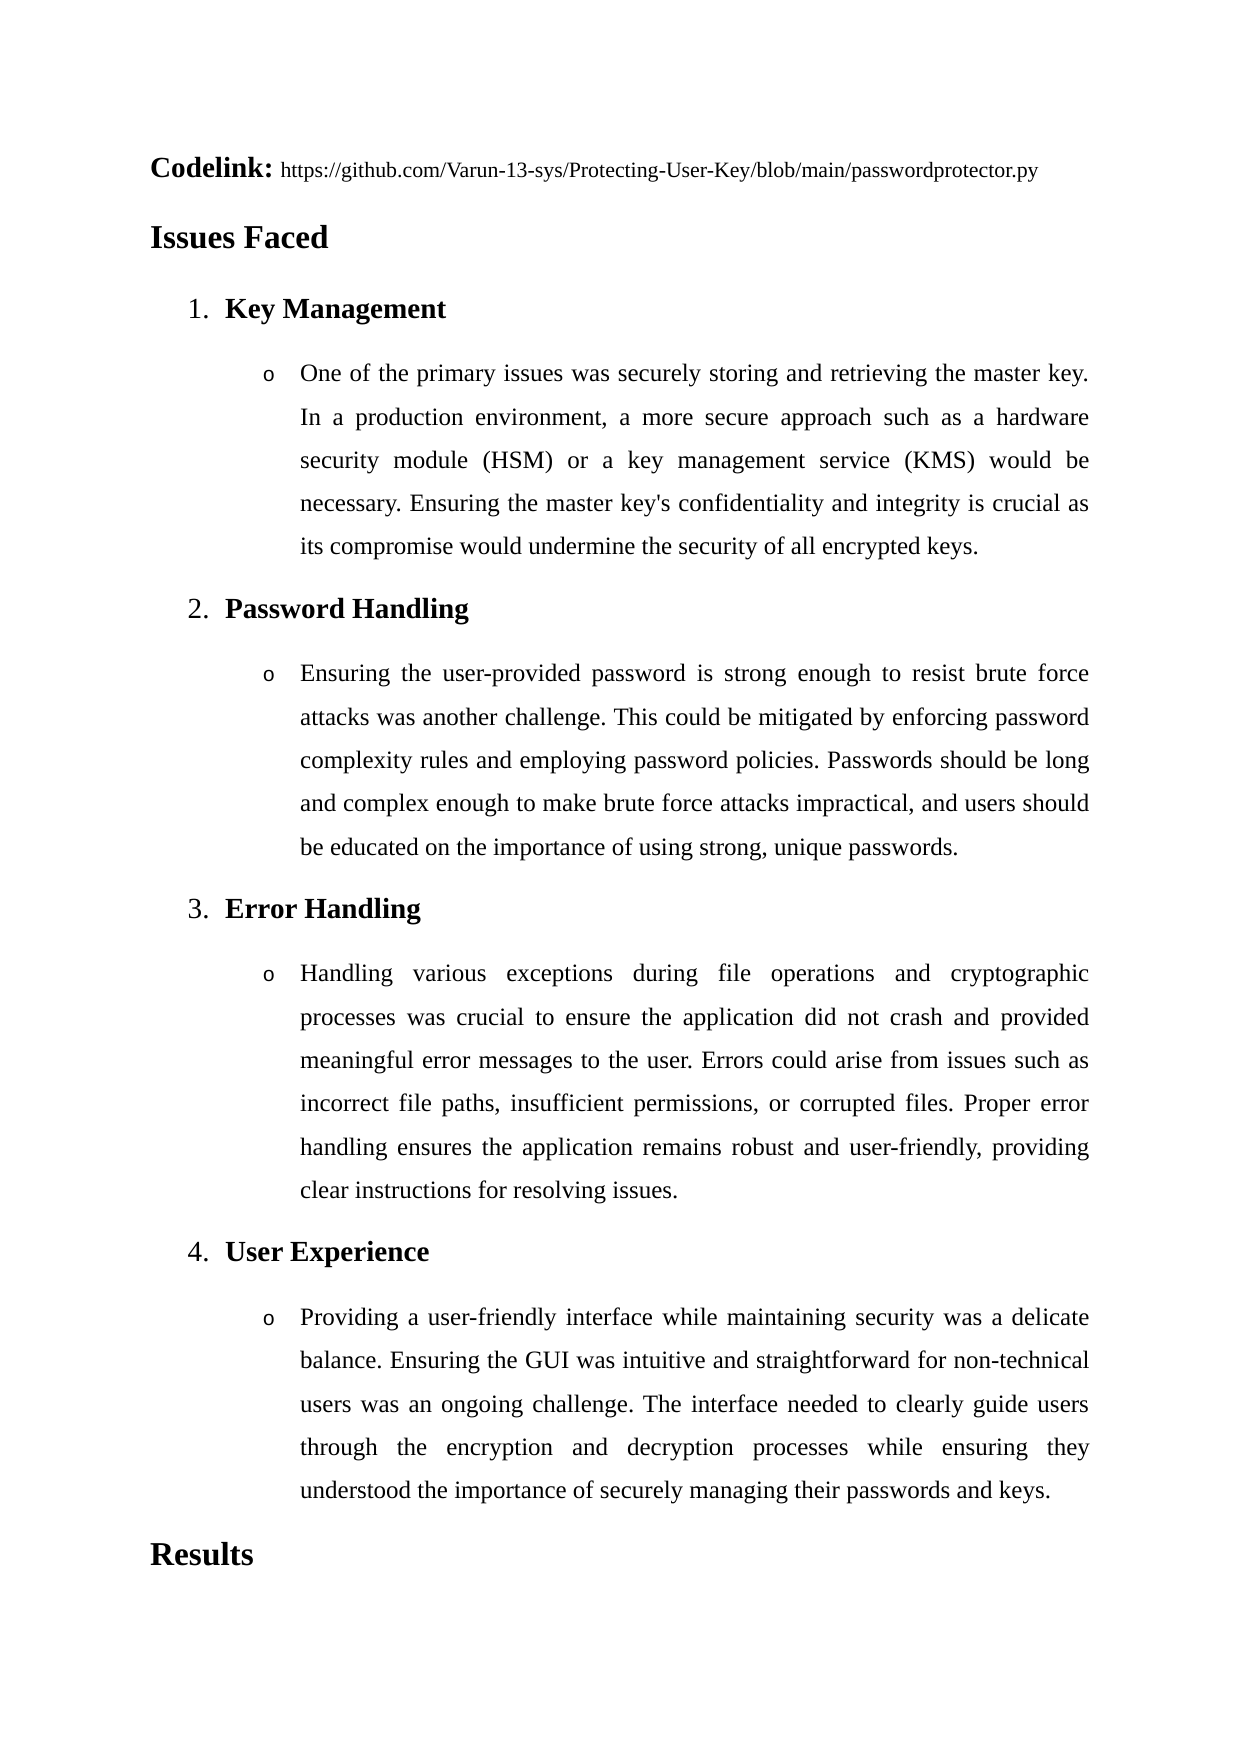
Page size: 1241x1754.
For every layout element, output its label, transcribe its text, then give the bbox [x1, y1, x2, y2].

text Issues Faced [150, 217, 1090, 255]
text Results [150, 1535, 1090, 1573]
list Handling various exceptions during file operations and cryptographic processes was crucial to ensure the application did not crash and provided meaningful error messages to the user. Errors could arise from issues such as incorrect file paths, insufficient permissions, or corrupted files. Proper error handling ensures the application remains robust and user-friendly, providing clear instructions for resolving issues. [262, 958, 1090, 1203]
list Providing a user-friendly interface while maintaining security was a delicate balance. Ensuring the GUI was intuitive and straightforward for non-technical users was an ongoing challenge. The interface needed to clearly guide users through the encryption and decryption processes while ensuring they understood the importance of securely managing their passwords and keys. [262, 1302, 1090, 1504]
text Codelink: https://github.com/Varun-13-sys/Protecting-User-Key/blob/main/passwordprotector.py [150, 150, 1090, 183]
list Key Management [187, 291, 1090, 325]
list One of the primary issues was securely storing and retrieving the master key. In a production environment, a more secure approach such as a hardware security module (HSM) or a key management service (KMS) would be necessary. Ensuring the master key's confidentiality and integrity is crucial as its compromise would undermine the security of all encrypted keys. [262, 358, 1090, 560]
list User Experience [187, 1234, 1090, 1268]
list Error Handling [187, 891, 1090, 925]
list Password Handling [187, 591, 1090, 625]
list Ensuring the user-provided password is strong enough to resist brute force attacks was another challenge. This could be mitigated by enforcing password complexity rules and employing password policies. Passwords should be long and complex enough to make brute force attacks impractical, and users should be educated on the importance of using strong, unique passwords. [262, 658, 1090, 860]
